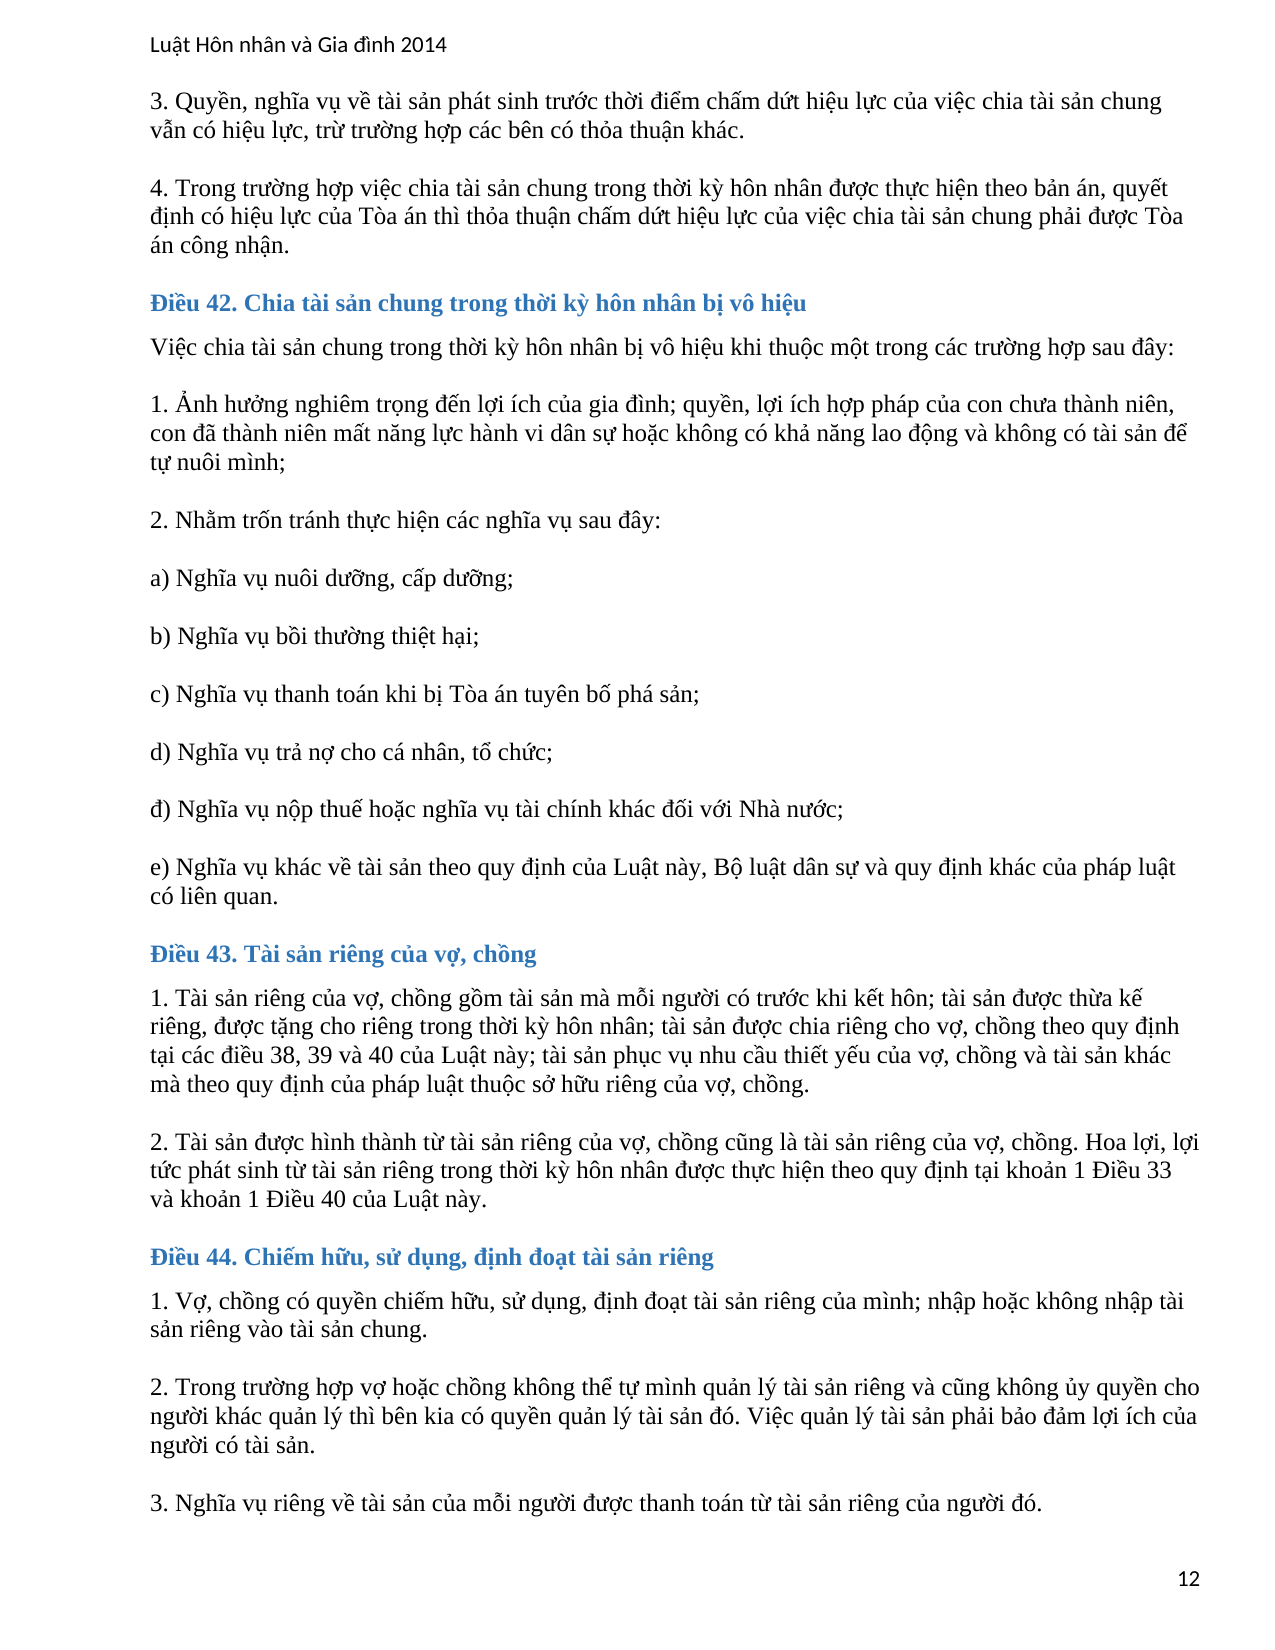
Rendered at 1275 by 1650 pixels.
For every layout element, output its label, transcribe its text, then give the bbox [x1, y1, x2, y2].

text 3. Nghĩa vụ riêng về tài sản của mỗi người được thanh toán từ tài sản riêng của người đó. [150, 1488, 1200, 1517]
text 2. Tài sản được hình thành từ tài sản riêng của vợ, chồng cũng là tài sản riêng của vợ, chồng. Hoa lợi, lợi tức phát sinh từ tài sản riêng trong thời kỳ hôn nhân được thực hiện theo quy định tại khoản 1 Điều 33 và khoản 1 Điều 40 của Luật này. [150, 1127, 1200, 1213]
text 1. Tài sản riêng của vợ, chồng gồm tài sản mà mỗi người có trước khi kết hôn; tài sản được thừa kế riêng, được tặng cho riêng trong thời kỳ hôn nhân; tài sản được chia riêng cho vợ, chồng theo quy định tại các điều 38, 39 và 40 của Luật này; tài sản phục vụ nhu cầu thiết yếu của vợ, chồng và tài sản khác mà theo quy định của pháp luật thuộc sở hữu riêng của vợ, chồng. [150, 983, 1200, 1098]
text 3. Quyền, nghĩa vụ về tài sản phát sinh trước thời điểm chấm dứt hiệu lực của việc chia tài sản chung vẫn có hiệu lực, trừ trường hợp các bên có thỏa thuận khác. [150, 86, 1200, 143]
text e) Nghĩa vụ khác về tài sản theo quy định của Luật này, Bộ luật dân sự và quy định khác của pháp luật có liên quan. [150, 852, 1200, 910]
text c) Nghĩa vụ thanh toán khi bị Tòa án tuyên bố phá sản; [150, 679, 1200, 707]
text b) Nghĩa vụ bồi thường thiệt hại; [150, 621, 1200, 649]
text 4. Trong trường hợp việc chia tài sản chung trong thời kỳ hôn nhân được thực hiện theo bản án, quyết định có hiệu lực của Tòa án thì thỏa thuận chấm dứt hiệu lực của việc chia tài sản chung phải được Tòa án công nhận. [150, 173, 1200, 259]
text Việc chia tài sản chung trong thời kỳ hôn nhân bị vô hiệu khi thuộc một trong các trường hợp sau đây: [150, 332, 974, 360]
text a) Nghĩa vụ nuôi dưỡng, cấp dưỡng; [150, 563, 1200, 592]
subtitle Điều 42. Chia tài sản chung trong thời kỳ hôn nhân bị vô hiệu [150, 288, 1200, 317]
text đ) Nghĩa vụ nộp thuế hoặc nghĩa vụ tài chính khác đối với Nhà nước; [150, 794, 1200, 823]
text 1. Vợ, chồng có quyền chiếm hữu, sử dụng, định đoạt tài sản riêng của mình; nhập hoặc không nhập tài sản riêng vào tài sản chung. [150, 1286, 1200, 1343]
subtitle Điều 44. Chiếm hữu, sử dụng, định đoạt tài sản riêng [150, 1242, 1200, 1271]
subtitle Điều 43. Tài sản riêng của vợ, chồng [150, 939, 1200, 968]
text 2. Trong trường hợp vợ hoặc chồng không thể tự mình quản lý tài sản riêng và cũng không ủy quyền cho người khác quản lý thì bên kia có quyền quản lý tài sản đó. Việc quản lý tài sản phải bảo đảm lợi ích của người có tài sản. [150, 1372, 1200, 1459]
text 1. Ảnh hưởng nghiêm trọng đến lợi ích của gia đình; quyền, lợi ích hợp pháp của con chưa thành niên, con đã thành niên mất năng lực hành vi dân sự hoặc không có khả năng lao động và không có tài sản để tự nuôi mình; [150, 389, 1200, 476]
text 2. Nhằm trốn tránh thực hiện các nghĩa vụ sau đây: [150, 505, 1200, 534]
text d) Nghĩa vụ trả nợ cho cá nhân, tổ chức; [150, 737, 1200, 765]
